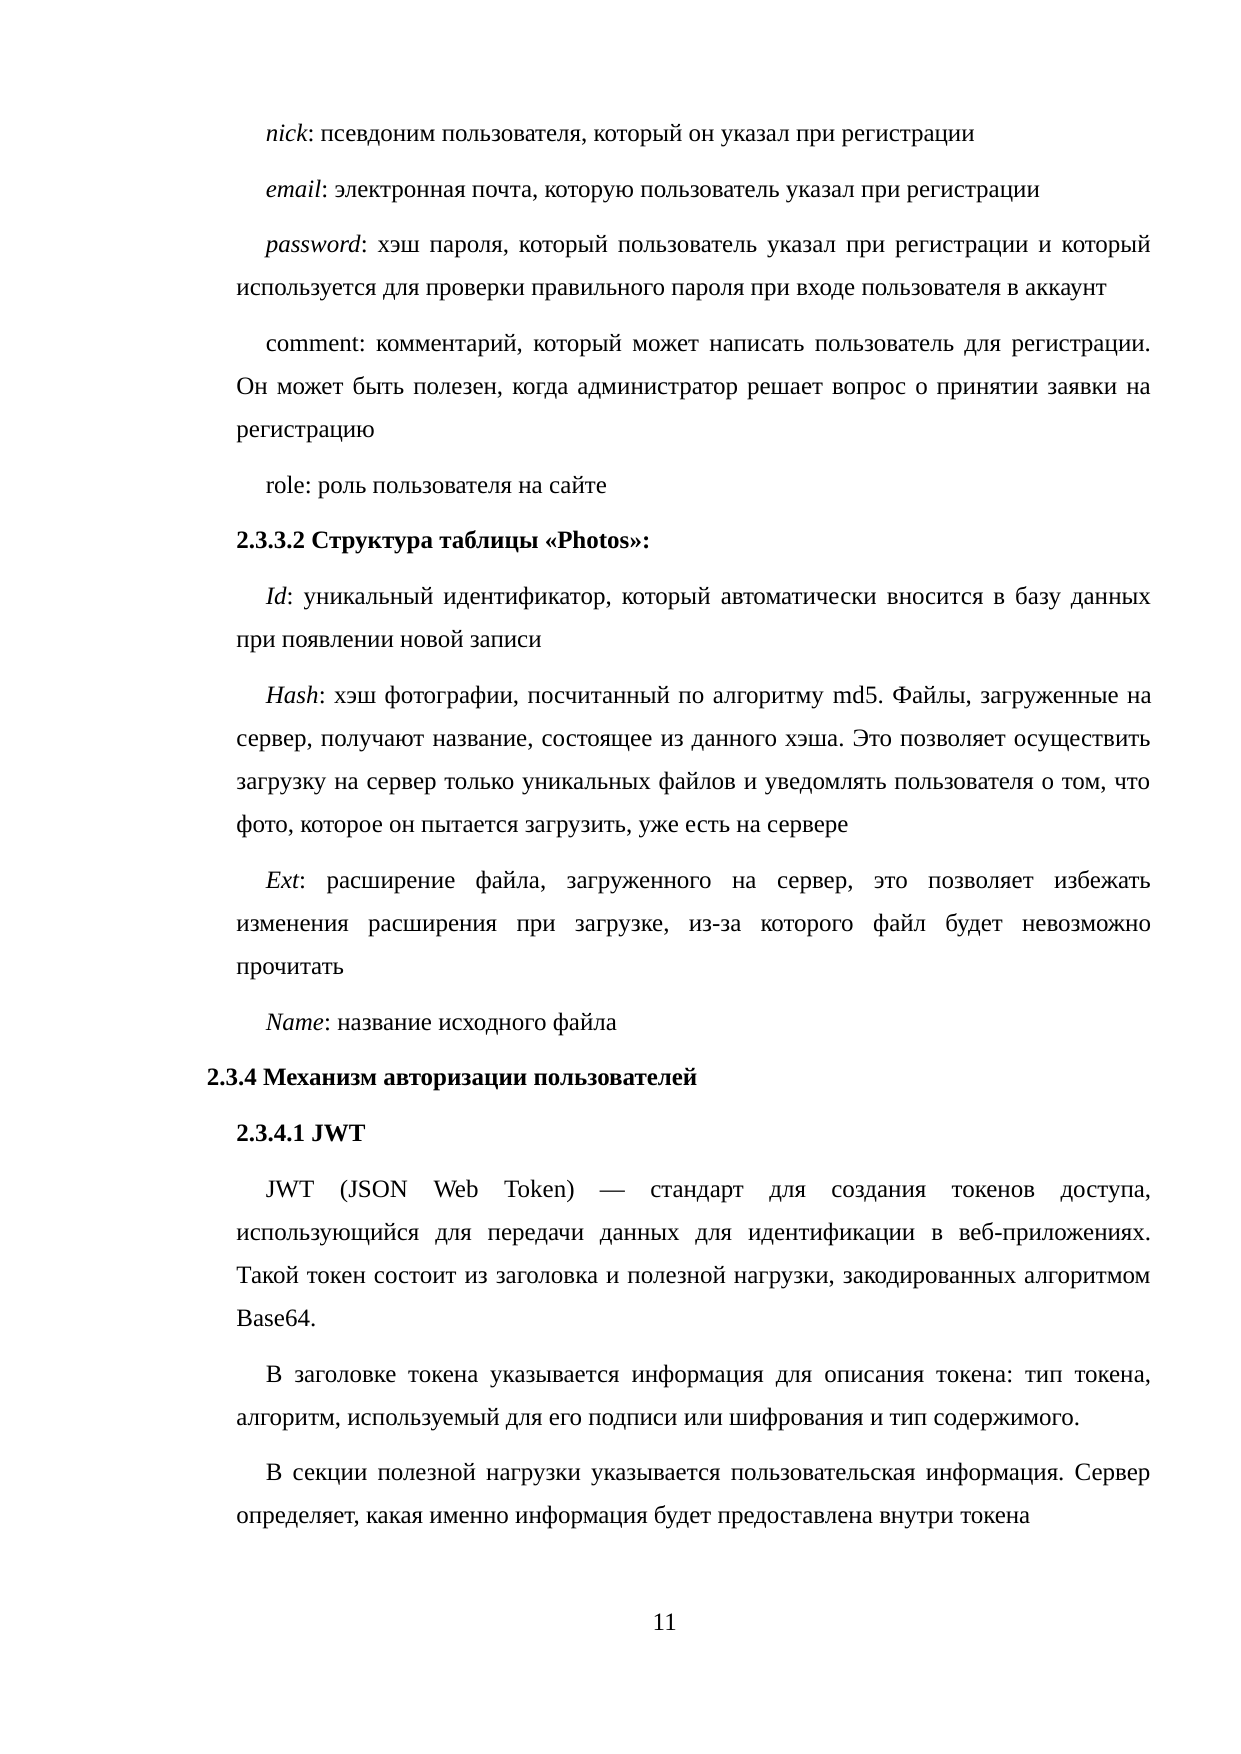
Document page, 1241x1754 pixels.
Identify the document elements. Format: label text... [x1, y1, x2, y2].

text email: электронная почта, которую пользователь указал при регистрации [236, 174, 1152, 202]
text Name: название исходного файла [236, 1007, 1152, 1036]
text 2.3.4 Механизм авторизации пользователей [177, 1062, 1152, 1091]
text Id: уникальный идентификатор, который автоматически вносится в базу данных при появлении новой записи [236, 581, 1152, 653]
text role: роль пользователя на сайте [236, 470, 1152, 499]
text 2.3.4.1 JWT [207, 1118, 1152, 1147]
text JWT (JSON Web Token) — стандарт для создания токенов доступа, использующийся для передачи данных для идентификации в веб-приложениях. Такой токен состоит из заголовка и полезной нагрузки, закодированных алгоритмом Base64. [236, 1174, 1152, 1332]
text Hash: хэш фотографии, посчитанный по алгоритму md5. Файлы, загруженные на сервер, получают название, состоящее из данного хэша. Это позволяет осуществить загрузку на сервер только уникальных файлов и уведомлять пользователя о том, что фото, которое он пытается загрузить, уже есть на сервере [236, 680, 1152, 838]
text В заголовке токена указывается информация для описания токена: тип токена, алгоритм, используемый для его подписи или шифрования и тип содержимого. [236, 1359, 1152, 1431]
text nick: псевдоним пользователя, который он указал при регистрации [236, 118, 1152, 147]
text password: хэш пароля, который пользователь указал при регистрации и который используется для проверки правильного пароля при входе пользователя в аккаунт [236, 229, 1152, 301]
text В секции полезной нагрузки указывается пользовательская информация. Сервер определяет, какая именно информация будет предоставлена внутри токена [236, 1457, 1152, 1529]
text 2.3.3.2 Структура таблицы «Photos»: [207, 526, 1152, 554]
text comment: комментарий, который может написать пользователь для регистрации. Он может быть полезен, когда администратор решает вопрос о принятии заявки на регистрацию [236, 328, 1152, 443]
text Ext: расширение файла, загруженного на сервер, это позволяет избежать изменения расширения при загрузке, из-за которого файл будет невозможно прочитать [236, 865, 1152, 980]
